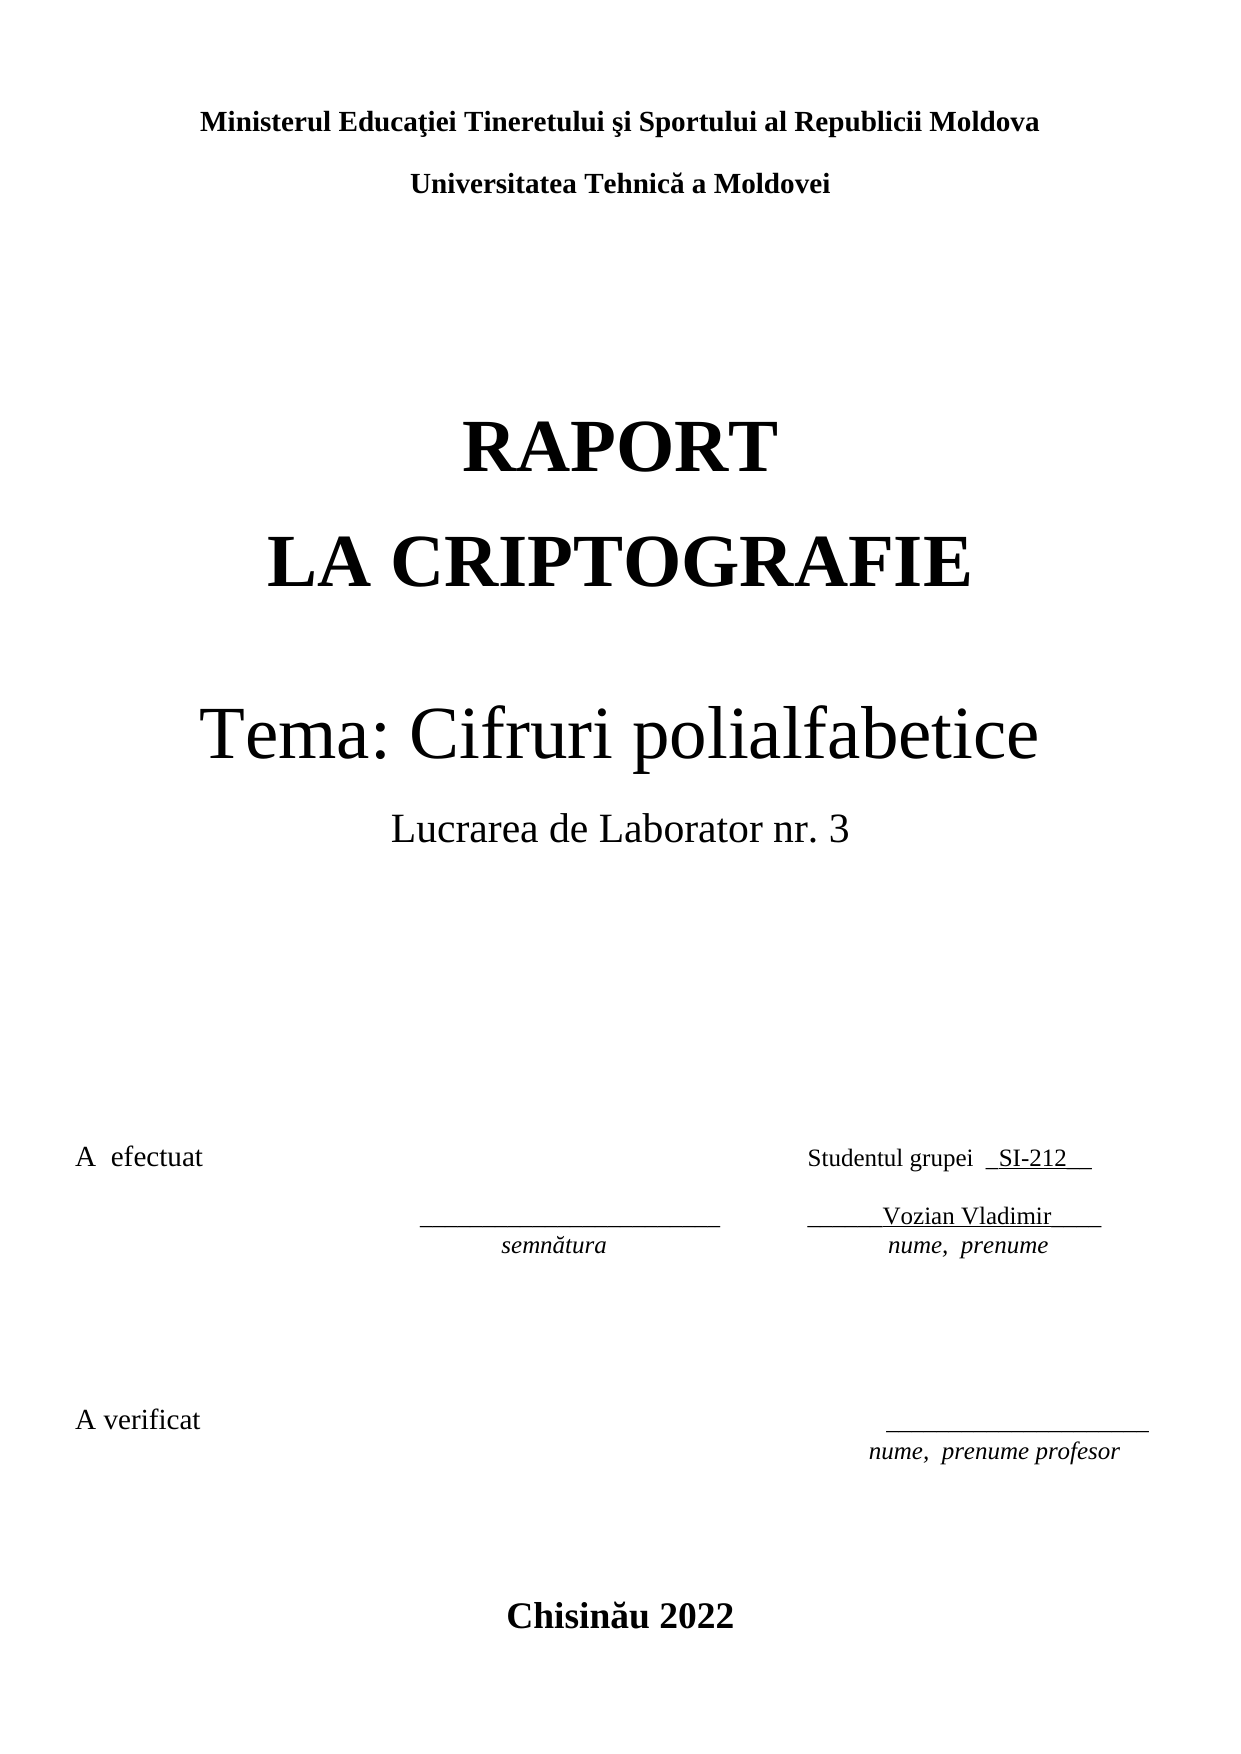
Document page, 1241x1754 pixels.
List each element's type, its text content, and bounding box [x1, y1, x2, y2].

text semnătura nume, prenume [75, 1230, 1165, 1258]
text A verificat _____________________ [75, 1402, 1165, 1436]
text ________________________ ______Vozian Vladimir____ [75, 1201, 1165, 1230]
text A efectuat Studentul grupei _SI-212__ [75, 1139, 1165, 1172]
text Universitatea Tehnică a Moldovei [75, 166, 1165, 199]
text LA CRIPTOGRAFIE [75, 516, 1165, 602]
text Chisinău 2022 [75, 1594, 1165, 1637]
text Lucrarea de Laborator nr. 3 [75, 803, 1165, 851]
text Tema: Cifruri polialfabetice [75, 688, 1165, 774]
text RAPORT [75, 401, 1165, 487]
text Ministerul Educaţiei Tineretului şi Sportului al Republicii Moldova [75, 104, 1165, 137]
text nume, prenume profesor [517, 1436, 1165, 1464]
